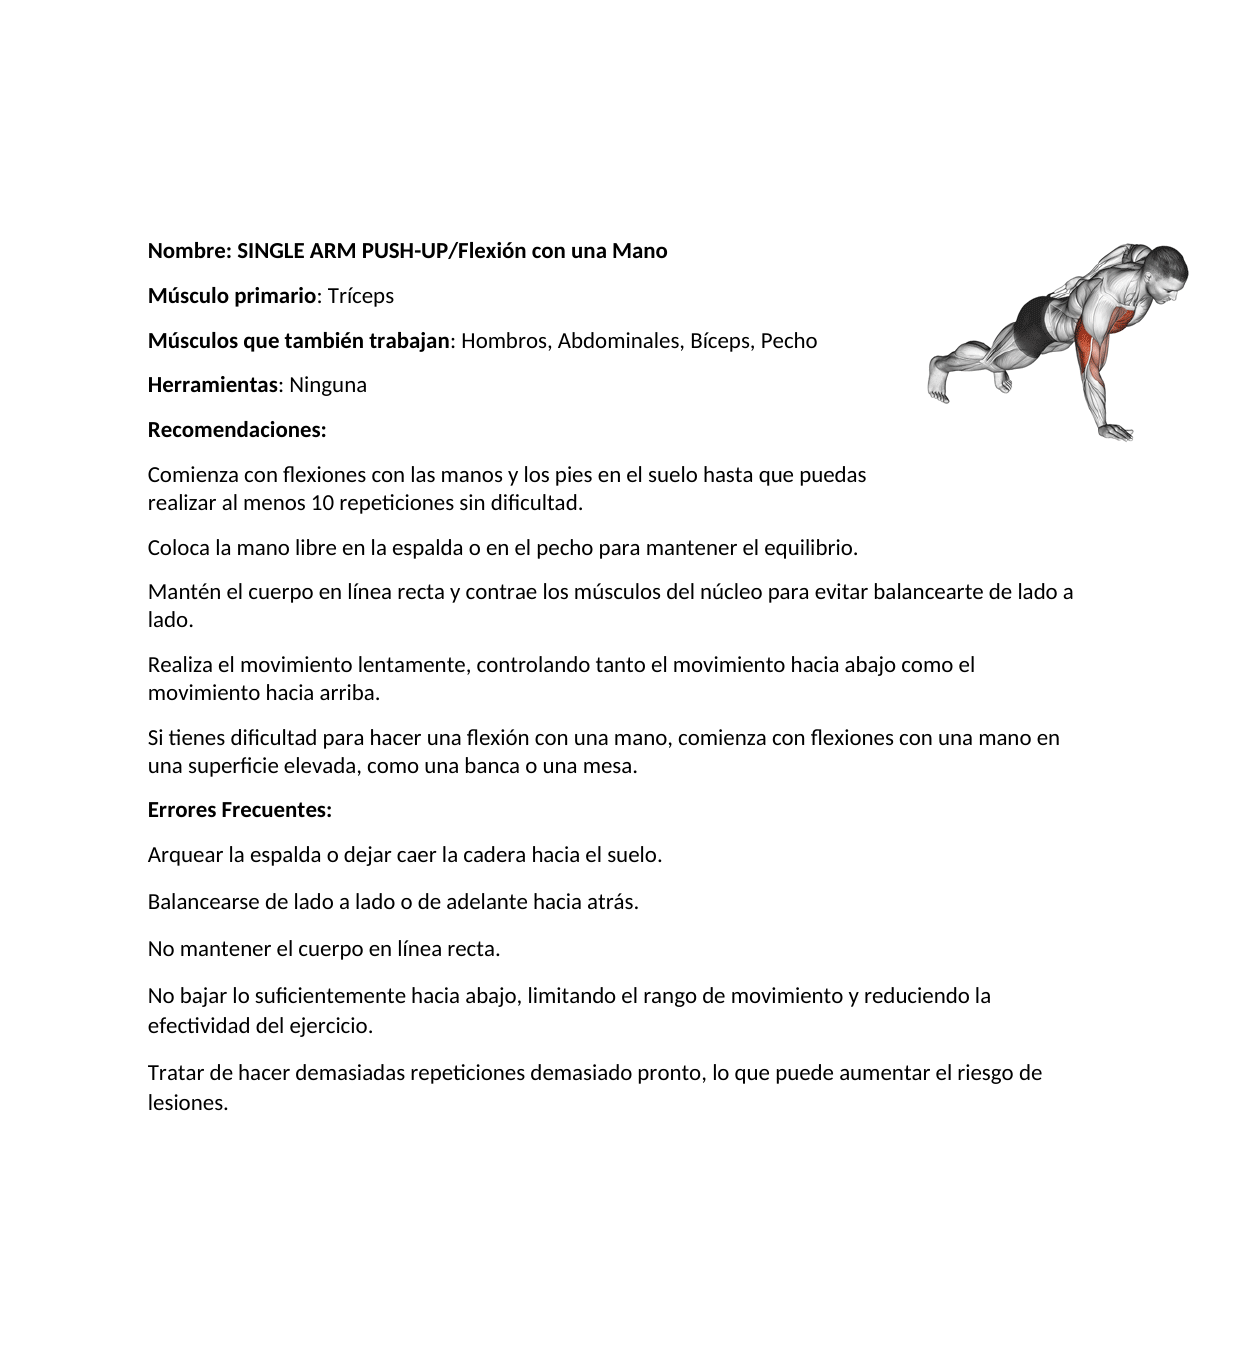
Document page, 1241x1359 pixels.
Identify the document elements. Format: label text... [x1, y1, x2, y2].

text Músculo primario: Tríceps [148, 281, 899, 309]
text Recomendaciones: [148, 415, 899, 443]
text Si tienes dificultad para hacer una flexión con una mano, comienza con flexiones con una mano en una superficie elevada, como una banca o una mesa. [148, 723, 1092, 779]
text Errores Frecuentes: [148, 795, 1092, 823]
text No mantener el cuerpo en línea recta. [148, 934, 1092, 962]
text No bajar lo suficientemente hacia abajo, limitando el rango de movimiento y reduciendo la efectividad del ejercicio. [148, 981, 1092, 1039]
text Balancearse de lado a lado o de adelante hacia atrás. [148, 887, 1092, 915]
text Realiza el movimiento lentamente, controlando tanto el movimiento hacia abajo como el movimiento hacia arriba. [148, 650, 1092, 706]
text Herramientas: Ninguna [148, 371, 899, 398]
picture [899, 236, 1241, 467]
text Mantén el cuerpo en línea recta y contrae los músculos del núcleo para evitar balancearte de lado a lado. [148, 577, 1092, 633]
text Nombre: SINGLE ARM PUSH-UP/Flexión con una Mano [148, 236, 899, 264]
text Músculos que también trabajan: Hombros, Abdominales, Bíceps, Pecho [148, 326, 899, 354]
text Coloca la mano libre en la espalda o en el pecho para mantener el equilibrio. [148, 533, 1092, 561]
text Comienza con flexiones con las manos y los pies en el suelo hasta que puedas realizar al menos 10 repeticiones sin dificultad. [148, 460, 1092, 516]
text Tratar de hacer demasiadas repeticiones demasiado pronto, lo que puede aumentar el riesgo de lesiones. [148, 1058, 1092, 1116]
text Arquear la espalda o dejar caer la cadera hacia el suelo. [148, 840, 1092, 868]
